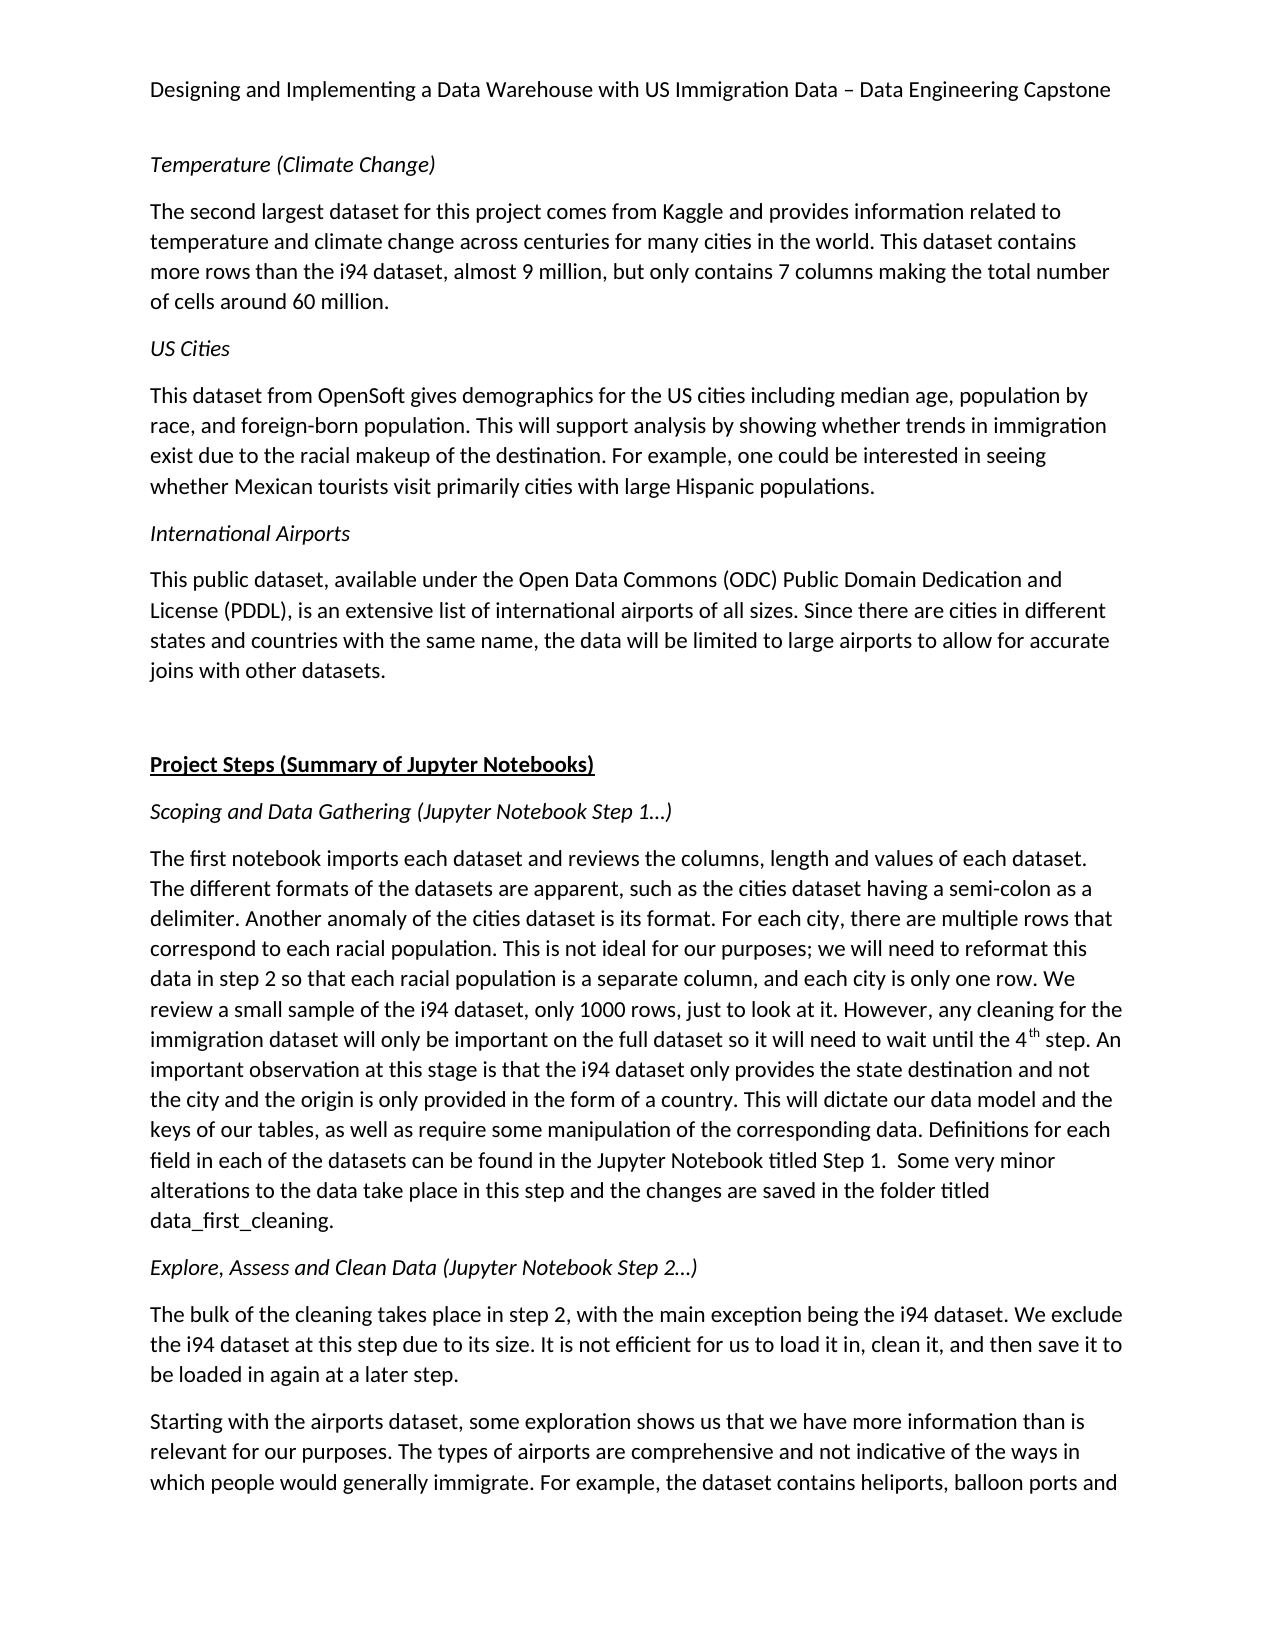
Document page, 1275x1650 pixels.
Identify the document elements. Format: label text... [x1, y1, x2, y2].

text Scoping and Data Gathering (Jupyter Notebook Step 1…) [150, 797, 1125, 825]
text Explore, Assess and Clean Data (Jupyter Notebook Step 2…) [150, 1253, 1125, 1281]
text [150, 1407, 1125, 1496]
text US Cities [150, 334, 1125, 362]
text The second largest dataset for this project comes from Kaggle and provides information related to temperature and climate change across centuries for many cities in the world. This dataset contains more rows than the i94 dataset, almost 9 million, but only contains 7 columns making the total number of cells around 60 million. [150, 197, 1125, 316]
text Temperature (Climate Change) [150, 150, 1125, 178]
text International Airports [150, 519, 1125, 547]
text The bulk of the cleaning takes place in step 2, with the main exception being the i94 dataset. We exclude the i94 dataset at this step due to its size. It is not efficient for us to load it in, clean it, and then save it to be loaded in again at a later step. [150, 1300, 1125, 1388]
text Project Steps (Summary of Jupyter Notebooks) [150, 750, 1125, 778]
text The first notebook imports each dataset and reviews the columns, length and values of each dataset. The different formats of the datasets are apparent, such as the cities dataset having a semi-colon as a delimiter. Another anomaly of the cities dataset is its format. For each city, there are multiple rows that correspond to each racial population. This is not ideal for our purposes; we will need to reformat this data in step 2 so that each racial population is a separate column, and each city is only one row. We review a small sample of the i94 dataset, only 1000 rows, just to look at it. However, any cleaning for the immigration dataset will only be important on the full dataset so it will need to wait until the 4th step. An important observation at this stage is that the i94 dataset only provides the state destination and not the city and the origin is only provided in the form of a country. This will dictate our data model and the keys of our tables, as well as require some manipulation of the corresponding data. Definitions for each field in each of the datasets can be found in the Jupyter Notebook titled Step 1. Some very minor alterations to the data take place in this step and the changes are saved in the folder titled data_first_cleaning. [150, 844, 1125, 1234]
text This public dataset, available under the Open Data Commons (ODC) Public Domain Dedication and License (PDDL), is an extensive list of international airports of all sizes. Since there are cities in different states and countries with the same name, the data will be limited to large airports to allow for accurate joins with other datasets. [150, 566, 1125, 684]
text This dataset from OpenSoft gives demographics for the US cities including median age, population by race, and foreign-born population. This will support analysis by showing whether trends in immigration exist due to the racial makeup of the destination. For example, one could be interested in seeing whether Mexican tourists visit primarily cities with large Hispanic populations. [150, 381, 1125, 500]
